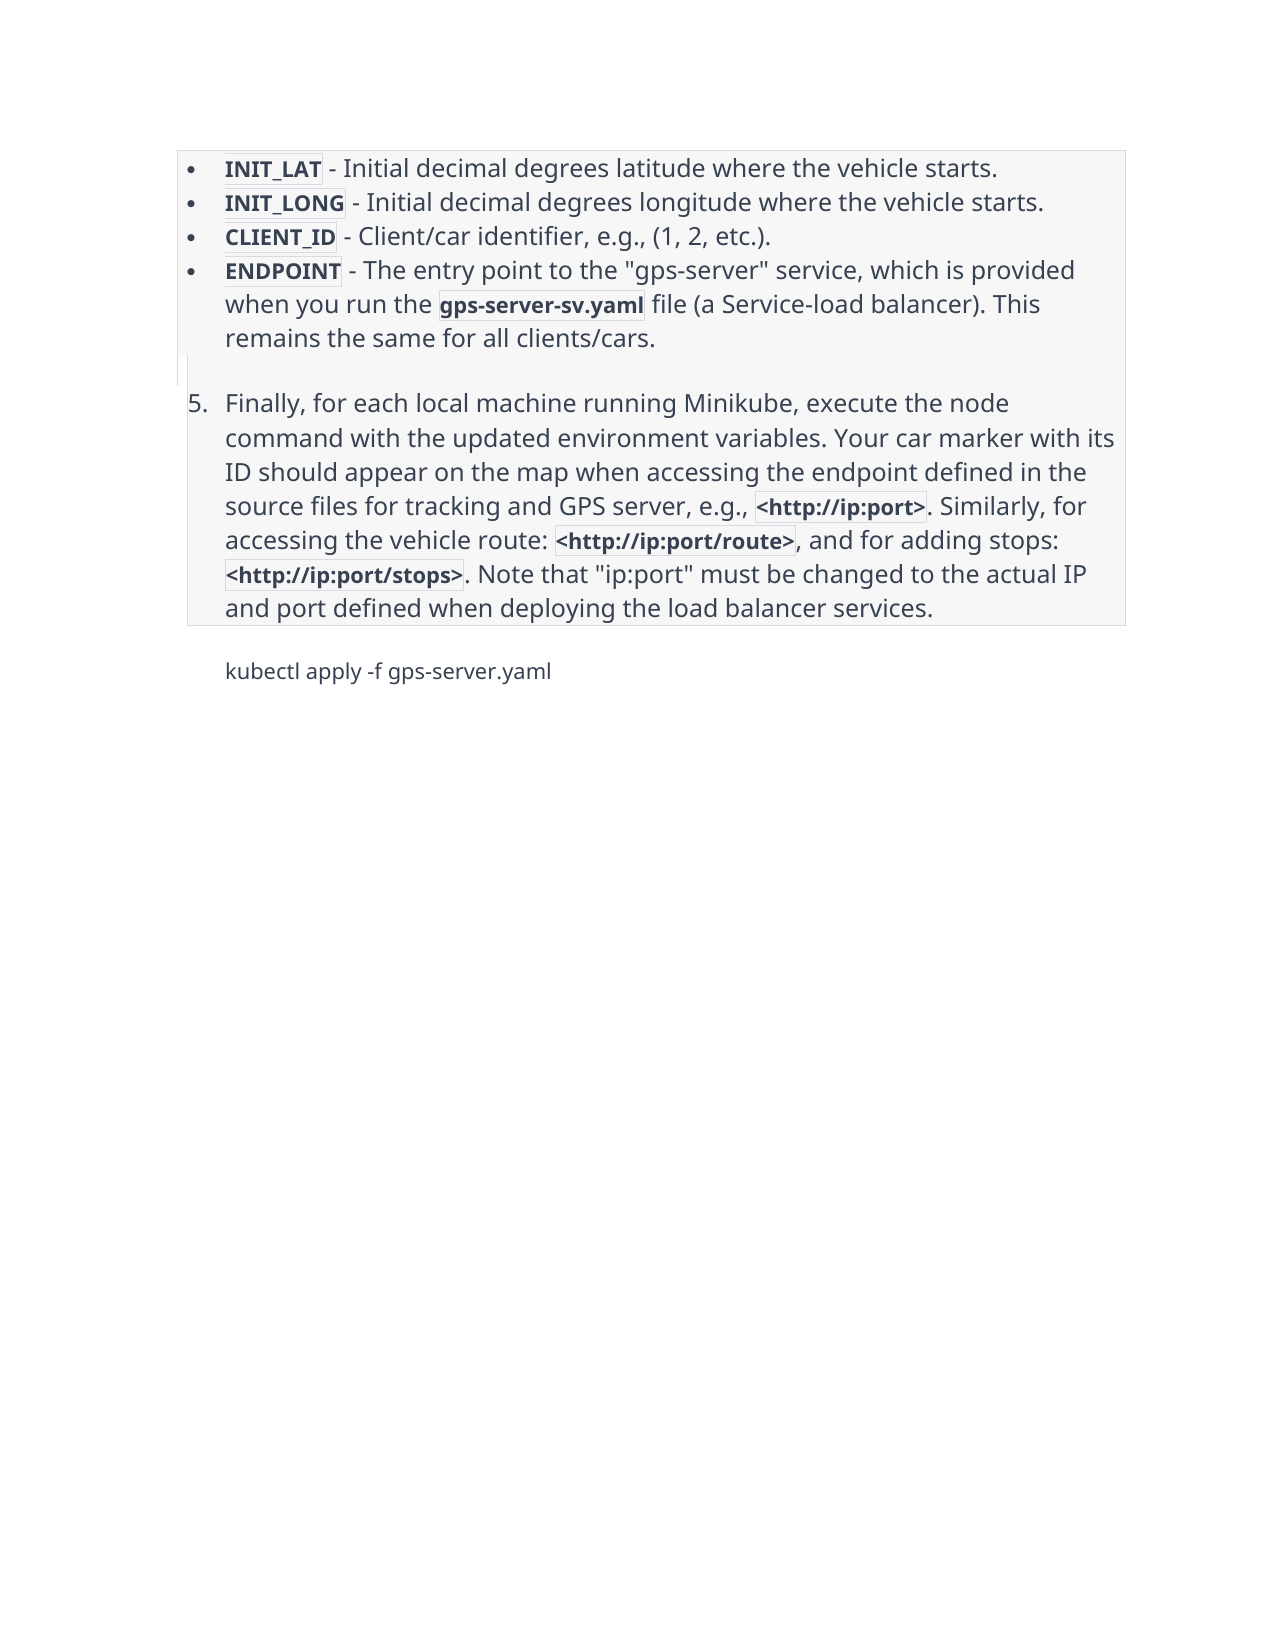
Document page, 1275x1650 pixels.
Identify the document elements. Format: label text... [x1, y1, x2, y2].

text kubectl apply -f gps-server.yaml [150, 656, 1125, 686]
list CLIENT_ID - Client/car identifier, e.g., (1, 2, etc.). [178, 218, 1125, 252]
list Finally, for each local machine running Minikube, execute the node command with the updated environment variables. Your car marker with its ID should appear on the map when accessing the endpoint defined in the source files for tracking and GPS server, e.g., <http://ip:port>. Similarly, for accessing the vehicle route: <http://ip:port/route>, and for adding stops: <http://ip:port/stops>. Note that "ip:port" must be changed to the actual IP and port defined when deploying the load balancer services. [188, 386, 1125, 625]
list INIT_LONG - Initial decimal degrees longitude where the vehicle starts. [178, 184, 1125, 218]
list INIT_LAT - Initial decimal degrees latitude where the vehicle starts. [178, 151, 1125, 184]
list ENDPOINT - The entry point to the "gps-server" service, which is provided when you run the gps-server-sv.yaml file (a Service-load balancer). This remains the same for all clients/cars. [178, 252, 1125, 355]
